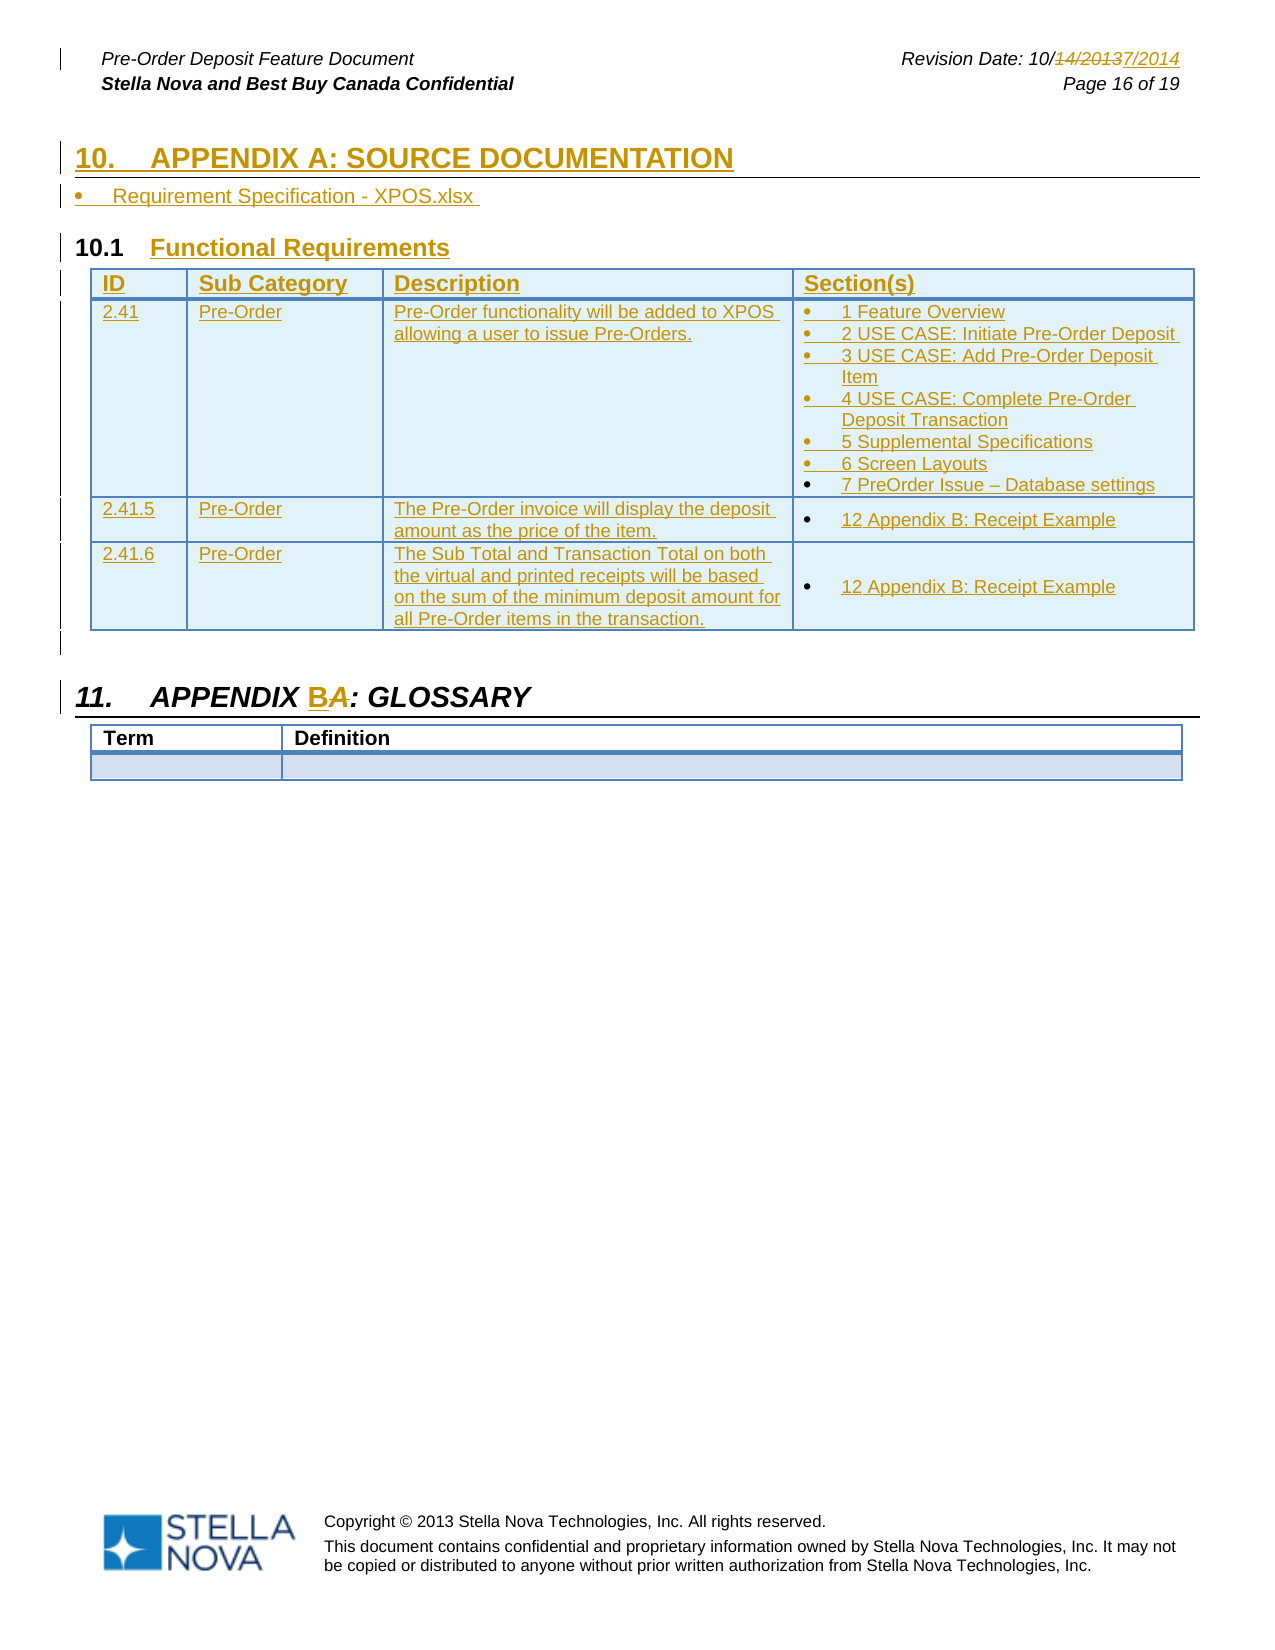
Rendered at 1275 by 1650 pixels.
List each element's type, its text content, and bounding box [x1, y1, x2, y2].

table_cell [283, 755, 1181, 778]
subtitle Appendix : Glossary [75, 680, 1200, 716]
picture [101, 1506, 299, 1581]
table_cell [92, 755, 281, 778]
table_header Definition [283, 726, 1181, 750]
table_header Term [92, 726, 281, 750]
